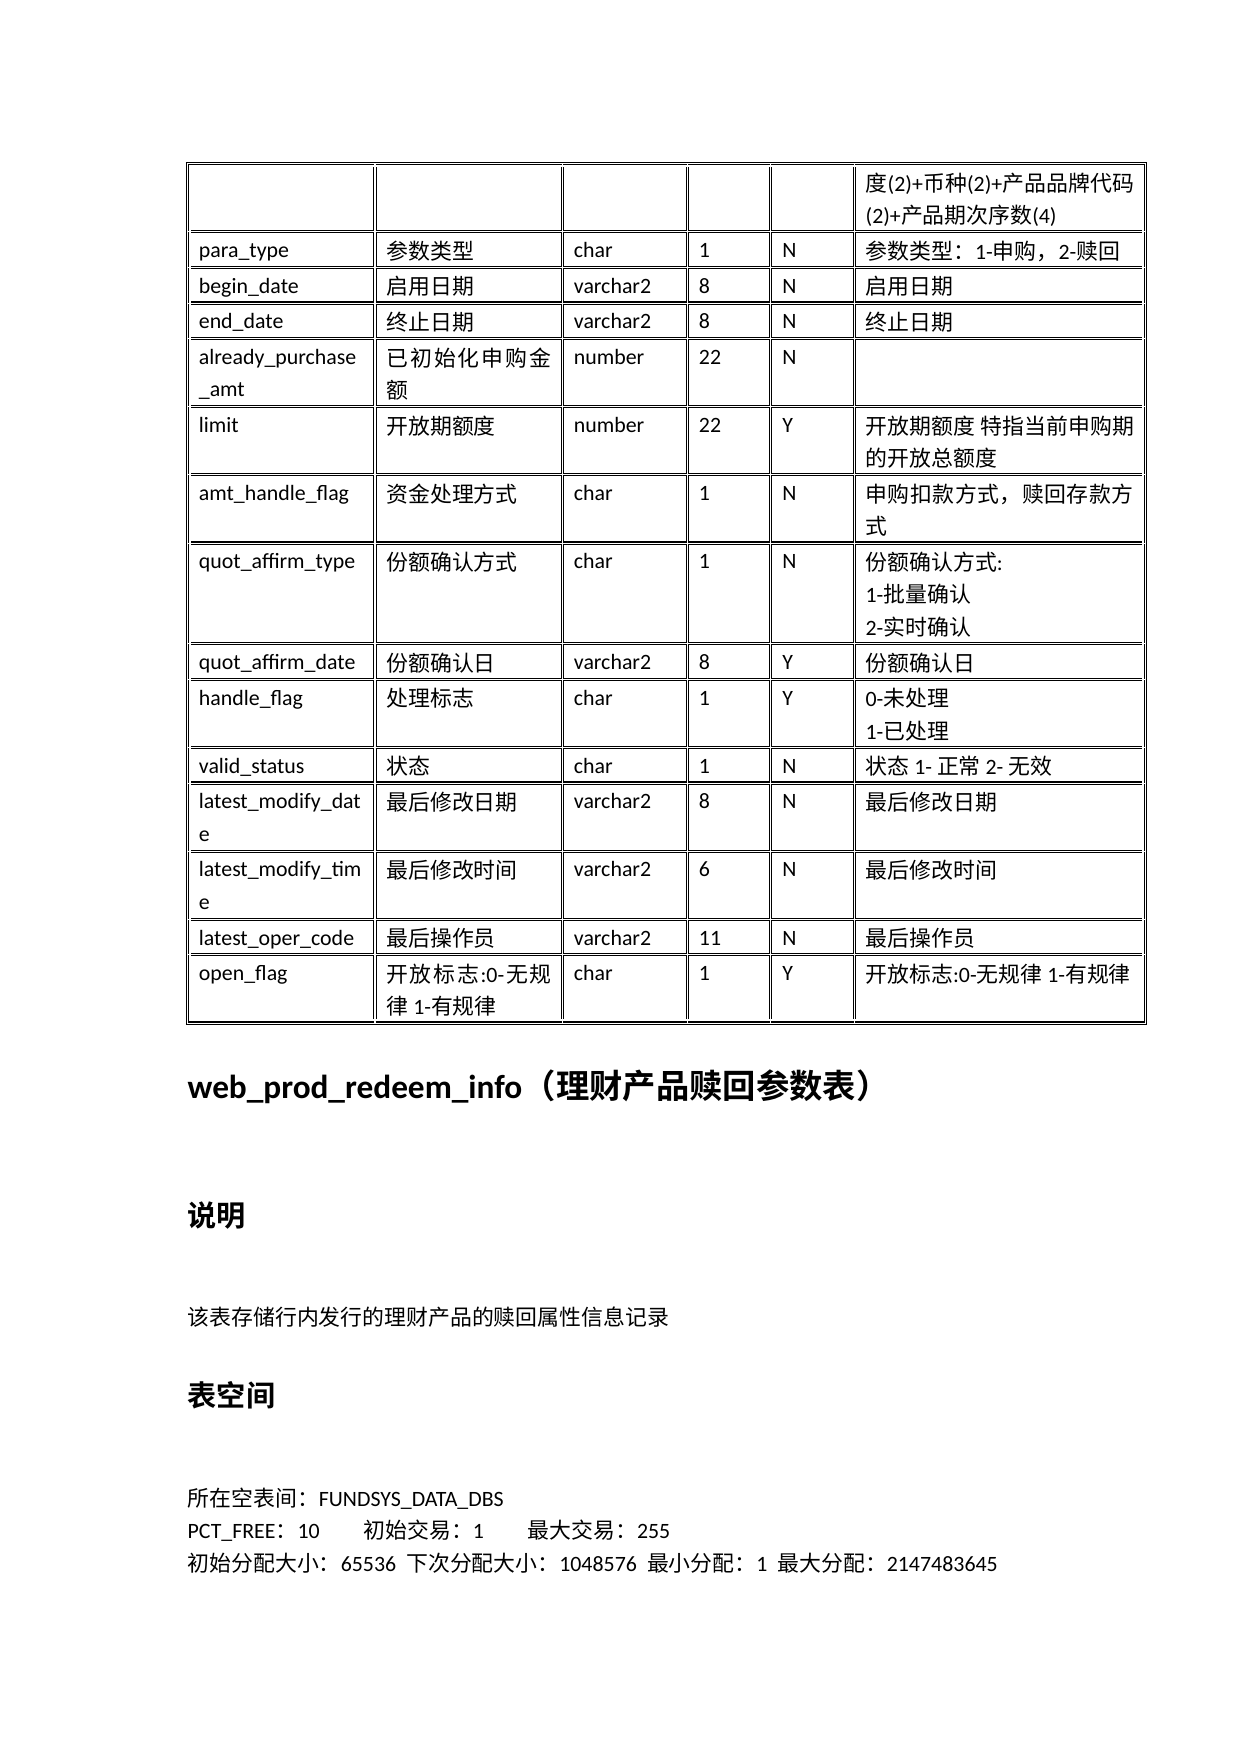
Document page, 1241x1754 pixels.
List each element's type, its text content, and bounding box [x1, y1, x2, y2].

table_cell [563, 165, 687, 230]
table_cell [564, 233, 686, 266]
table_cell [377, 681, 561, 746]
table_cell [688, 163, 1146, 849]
text PCT_FREE：10 初始交易：1 最大交易：255 [187, 1513, 1053, 1545]
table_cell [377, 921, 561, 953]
subtitle 说明 [187, 1181, 1053, 1246]
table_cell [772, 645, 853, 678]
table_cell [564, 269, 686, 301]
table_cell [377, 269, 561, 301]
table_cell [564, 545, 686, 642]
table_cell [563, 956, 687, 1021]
text 所在空表间：FUNDSYS_DATA_DBS [187, 1480, 1053, 1513]
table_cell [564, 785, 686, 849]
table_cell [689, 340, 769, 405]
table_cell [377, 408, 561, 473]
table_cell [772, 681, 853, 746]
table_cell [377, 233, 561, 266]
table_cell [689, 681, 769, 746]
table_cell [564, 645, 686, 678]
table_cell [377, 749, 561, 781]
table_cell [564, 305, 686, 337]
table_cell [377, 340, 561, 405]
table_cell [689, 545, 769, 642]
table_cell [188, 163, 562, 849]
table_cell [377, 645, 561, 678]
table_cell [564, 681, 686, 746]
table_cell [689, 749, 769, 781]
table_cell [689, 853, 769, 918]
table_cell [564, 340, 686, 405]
subtitle 表空间 [187, 1361, 1053, 1426]
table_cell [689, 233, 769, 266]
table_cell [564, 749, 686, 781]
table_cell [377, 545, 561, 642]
text 该表存储行内发行的理财产品的赎回属性信息记录 [187, 1300, 1053, 1332]
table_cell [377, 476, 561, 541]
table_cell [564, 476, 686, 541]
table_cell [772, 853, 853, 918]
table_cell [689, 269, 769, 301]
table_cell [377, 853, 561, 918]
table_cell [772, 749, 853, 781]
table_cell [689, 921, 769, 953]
text 初始分配大小：65536 下次分配大小：1048576 最小分配：1 最大分配：2147483645 [187, 1545, 1053, 1578]
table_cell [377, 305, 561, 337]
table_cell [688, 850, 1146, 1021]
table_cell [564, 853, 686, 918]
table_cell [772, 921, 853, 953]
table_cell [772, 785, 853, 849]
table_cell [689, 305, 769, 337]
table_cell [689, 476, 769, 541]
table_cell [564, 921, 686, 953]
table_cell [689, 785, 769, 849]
subtitle web_prod_redeem_info（理财产品赎回参数表） [187, 1052, 1053, 1117]
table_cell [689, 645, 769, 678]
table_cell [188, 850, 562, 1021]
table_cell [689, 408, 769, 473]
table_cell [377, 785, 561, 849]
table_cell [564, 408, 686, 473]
